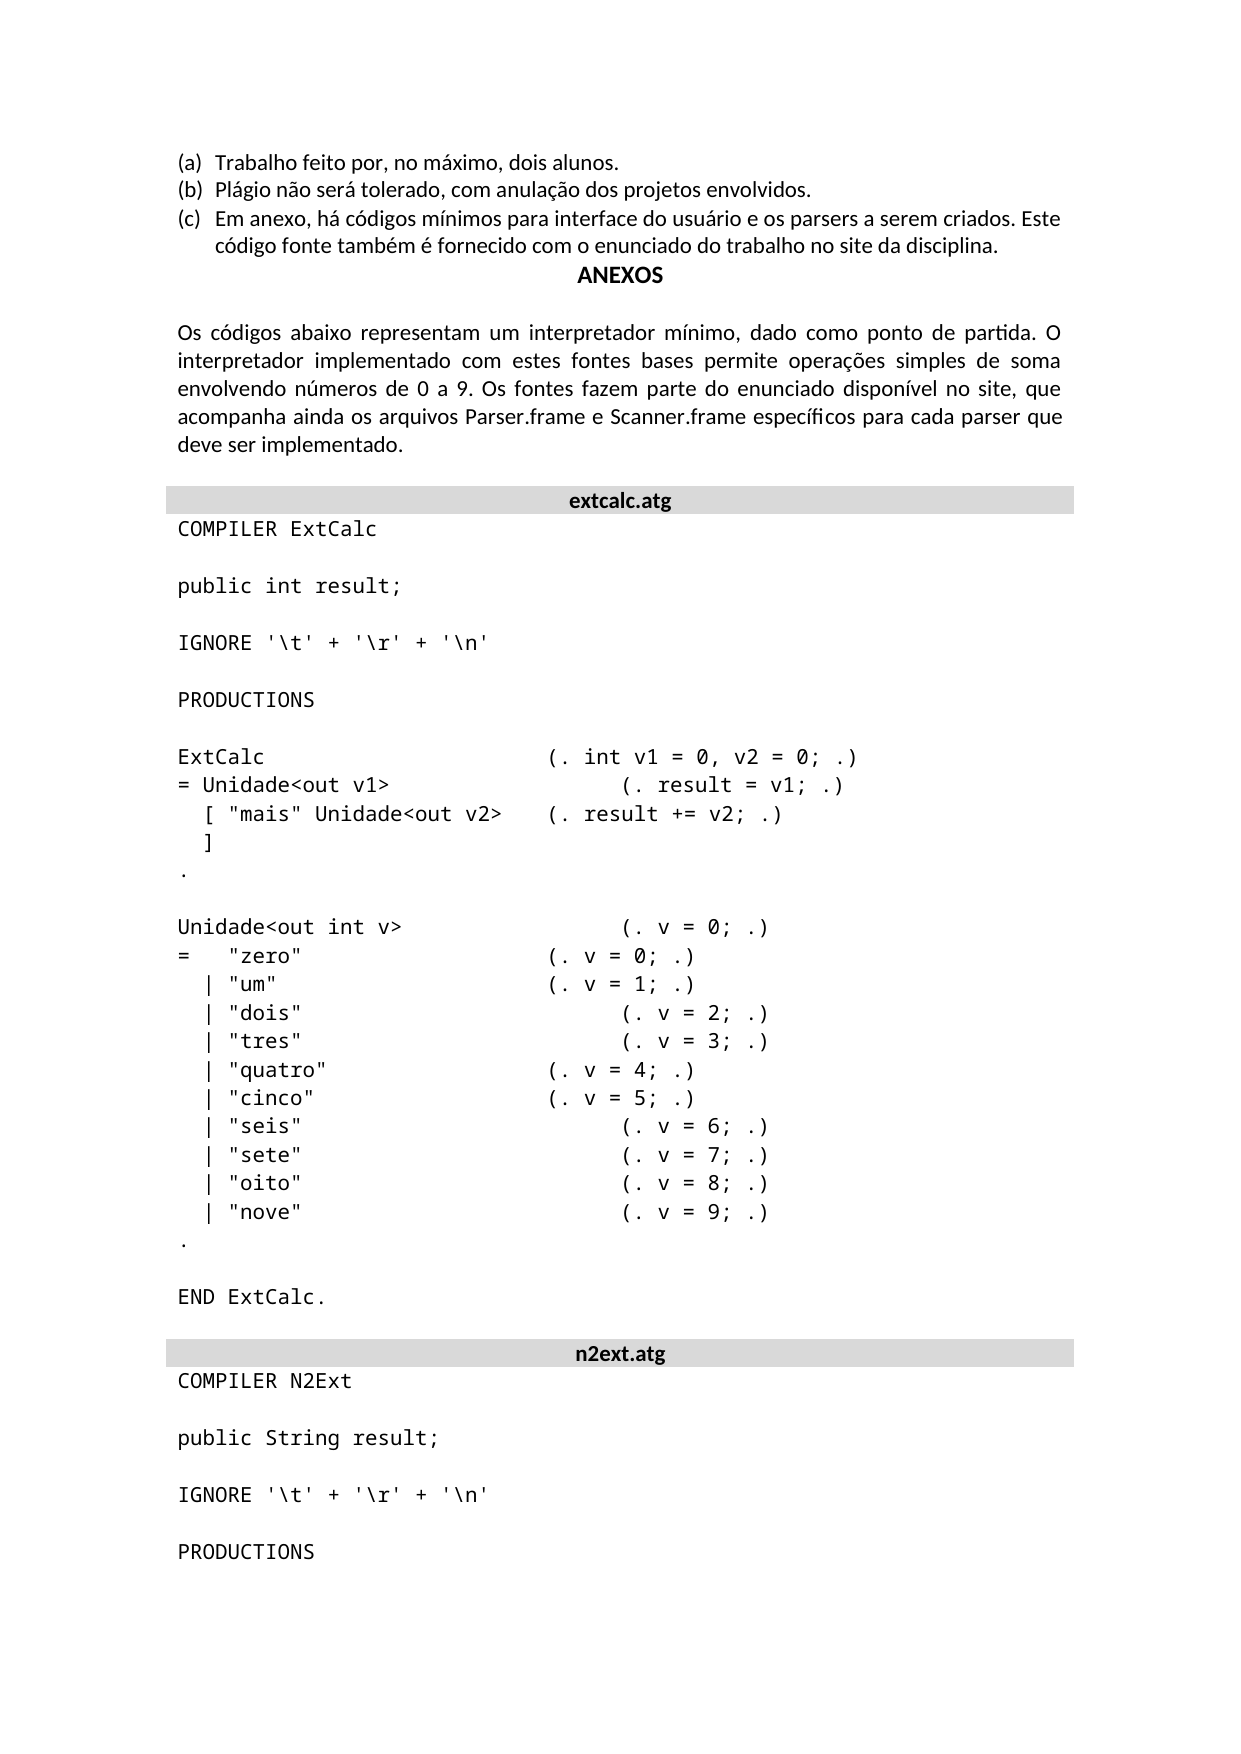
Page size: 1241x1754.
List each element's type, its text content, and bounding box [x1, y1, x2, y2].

list Trabalho feito por, no máximo, dois alunos. [177, 148, 1063, 176]
text Os códigos abaixo representam um interpretador mínimo, dado como ponto de partida. O interpretador implementado com estes fontes bases permite operações simples de soma envolvendo números de 0 a 9. Os fontes fazem parte do enunciado disponível no site, que acompanha ainda os arquivos Parser.frame e Scanner.frame específicos para cada parser que deve ser implementado. [177, 318, 1063, 458]
list Plágio não será tolerado, com anulação dos projetos envolvidos. [177, 176, 1063, 204]
table_header extcalc.atg [166, 486, 1074, 514]
table_cell n2ext.atg [166, 1339, 1074, 1367]
text ANEXOS [177, 260, 1063, 290]
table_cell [166, 1367, 1074, 1594]
table_cell COMPILER ExtCalc public int result; IGNORE '\t' + '\r' + '\n' PRODUCTIONS ExtCalc (. int v1 = 0, v2 = 0; .) = Unidade<out v1> (. result = v1; .) [ "mais" Unidade<out v2> (. result += v2; .) ] . Unidade<out int v> (. v = 0; .) = "zero" (. v = 0; .) | "um" (. v = 1; .) | "dois" (. v = 2; .) | "tres" (. v = 3; .) | "quatro" (. v = 4; .) | "cinco" (. v = 5; .) | "seis" (. v = 6; .) | "sete" (. v = 7; .) | "oito" (. v = 8; .) | "nove" (. v = 9; .) . END ExtCalc. [166, 514, 1074, 1339]
list Em anexo, há códigos mínimos para interface do usuário e os parsers a serem criados. Este código fonte também é fornecido com o enunciado do trabalho no site da disciplina. [177, 204, 1063, 260]
